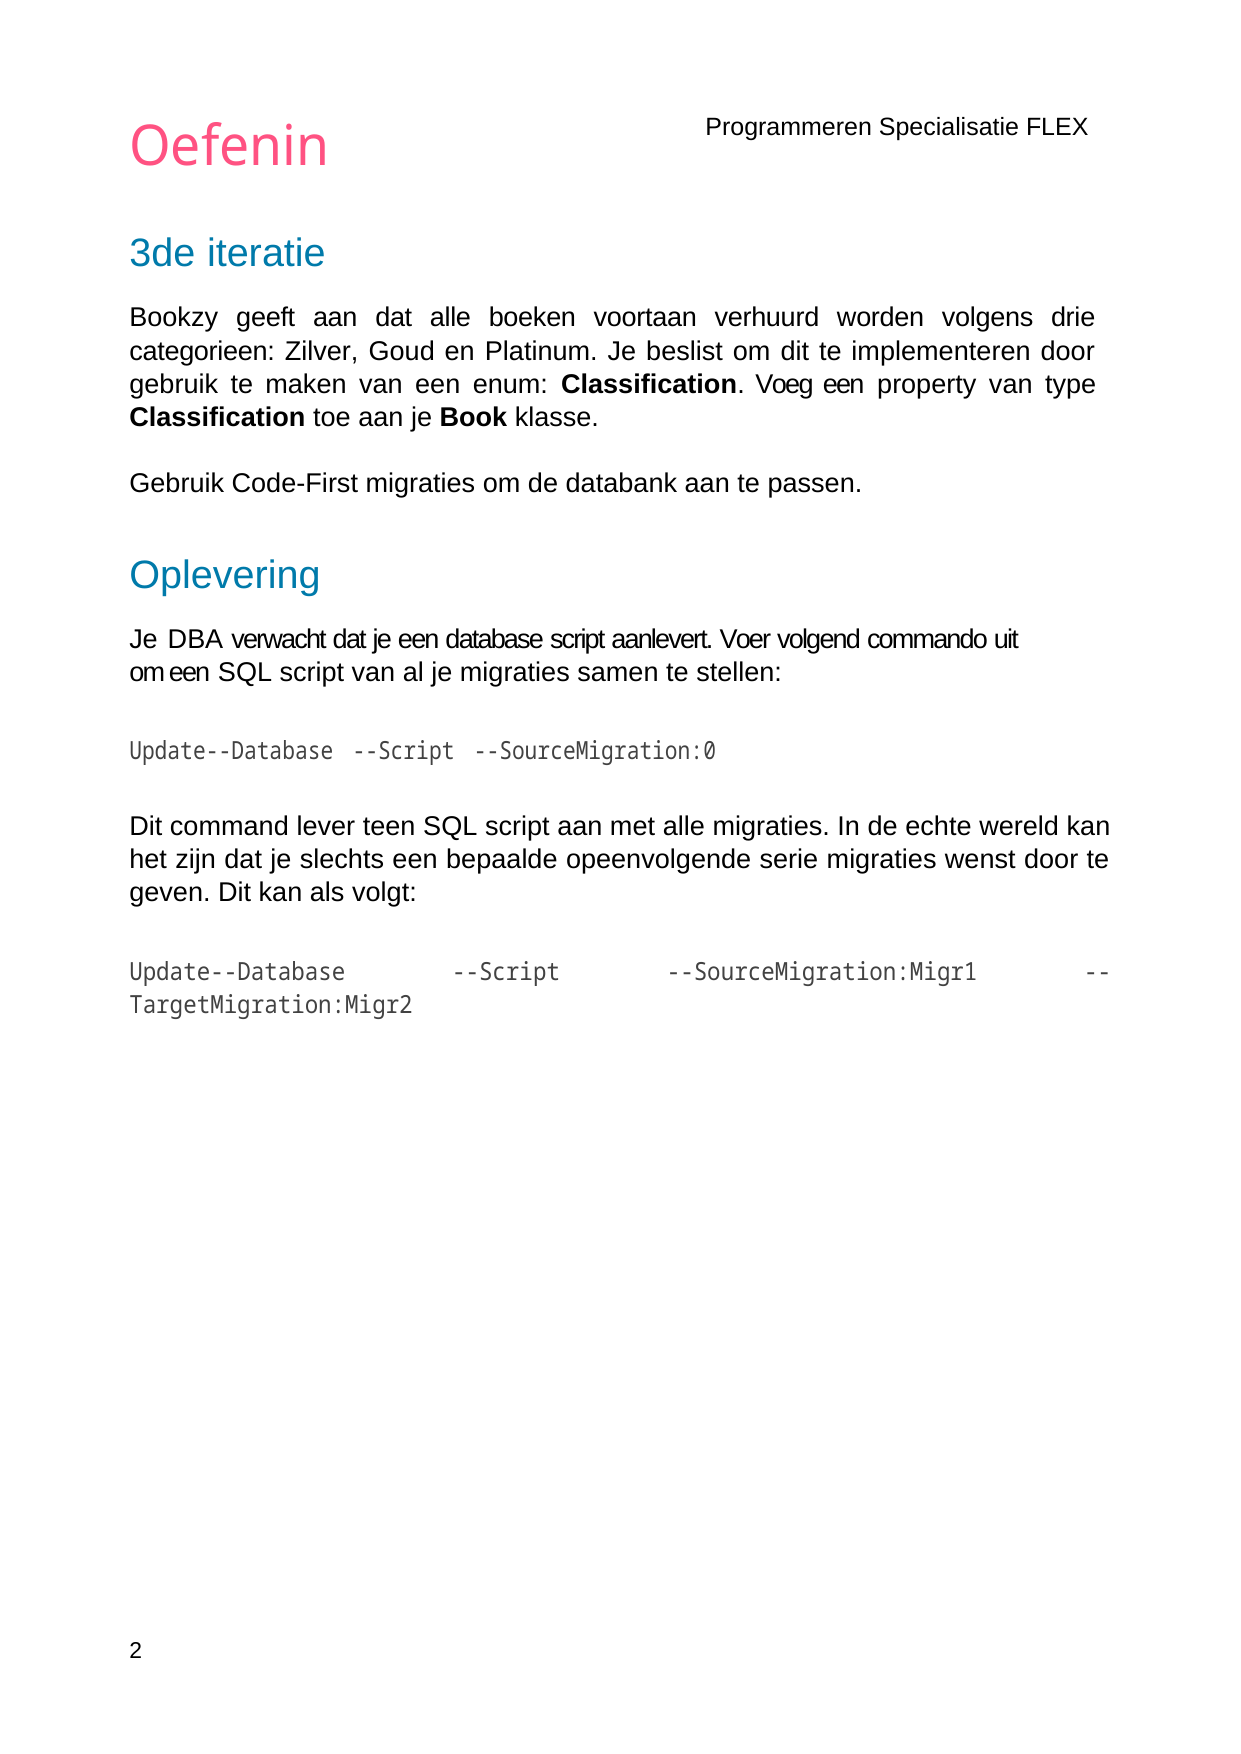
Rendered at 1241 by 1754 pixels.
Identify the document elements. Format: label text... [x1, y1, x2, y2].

subtitle Oplevering [129, 551, 1111, 596]
text Update-­‐Database -­‐Script -­‐SourceMigration:0 [129, 733, 1111, 767]
text Update-­‐Database -­‐Script -­‐SourceMigration:Migr1 -­‐TargetMigration:Migr2 [129, 953, 1111, 1021]
text Dit command lever teen SQL script aan met alle migraties. In de echte wereld kan het zijn dat je slechts een bepaalde opeenvolgende serie migraties wenst door te geven. Dit kan als volgt: [129, 810, 1111, 907]
text Je DBA verwacht dat je een database script aanlevert. Voer volgend commando uit om een SQL script van al je migraties samen te stellen: [129, 623, 1019, 687]
text Gebruik Code-First migraties om de databank aan te passen. [129, 467, 1096, 499]
text Bookzy geeft aan dat alle boeken voortaan verhuurd worden volgens drie categorieen: Zilver, Goud en Platinum. Je beslist om dit te implementeren door gebruik te maken van een enum: Classification. Voeg een property van type Classification toe aan je Book klasse. [129, 301, 1096, 432]
subtitle 3de iteratie [129, 229, 1111, 275]
